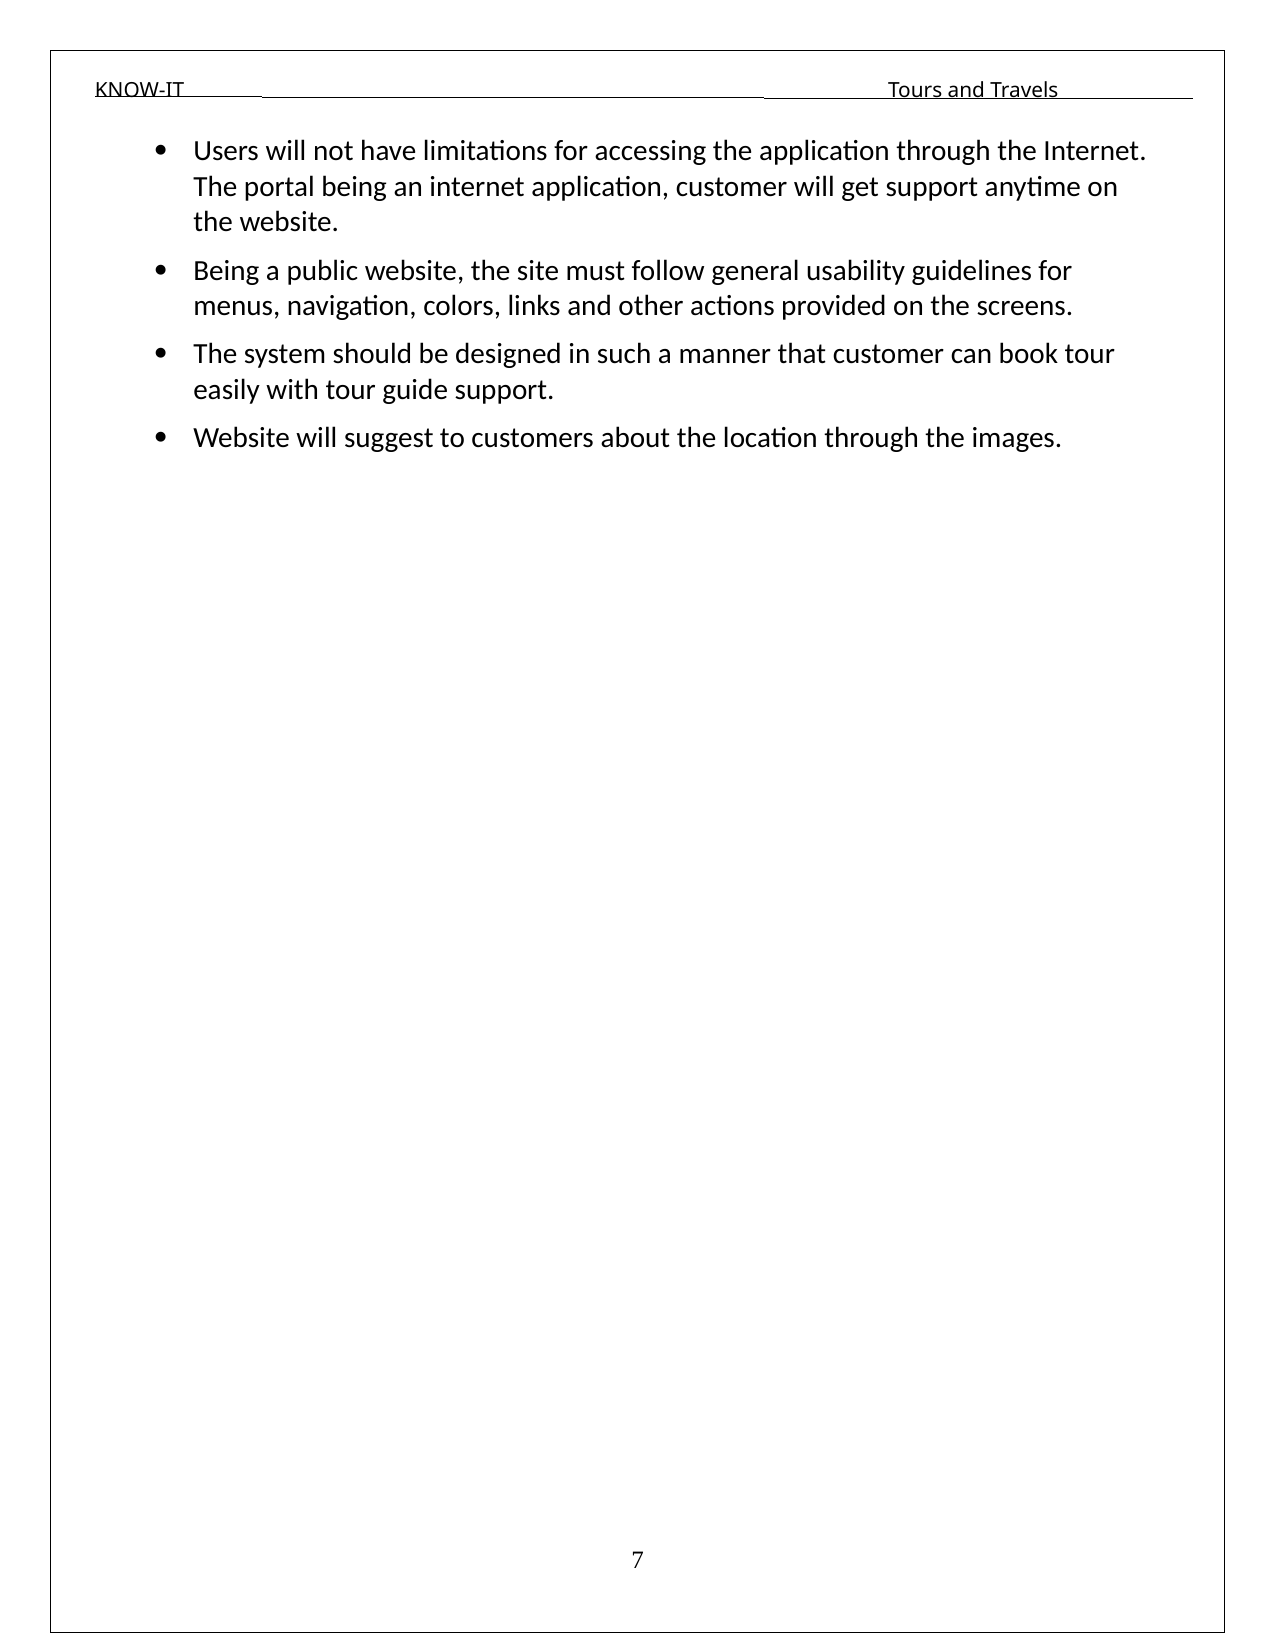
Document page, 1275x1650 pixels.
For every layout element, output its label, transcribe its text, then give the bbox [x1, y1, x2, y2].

list Users will not have limitations for accessing the application through the Internet. The portal being an internet application, customer will get support anytime on the website. [156, 132, 1157, 239]
list The system should be designed in such a manner that customer can book tour easily with tour guide support. [156, 335, 1157, 407]
list Being a public website, the site must follow general usability guidelines for menus, navigation, colors, links and other actions provided on the screens. [156, 252, 1157, 323]
list Website will suggest to customers about the location through the images. [156, 419, 1157, 455]
